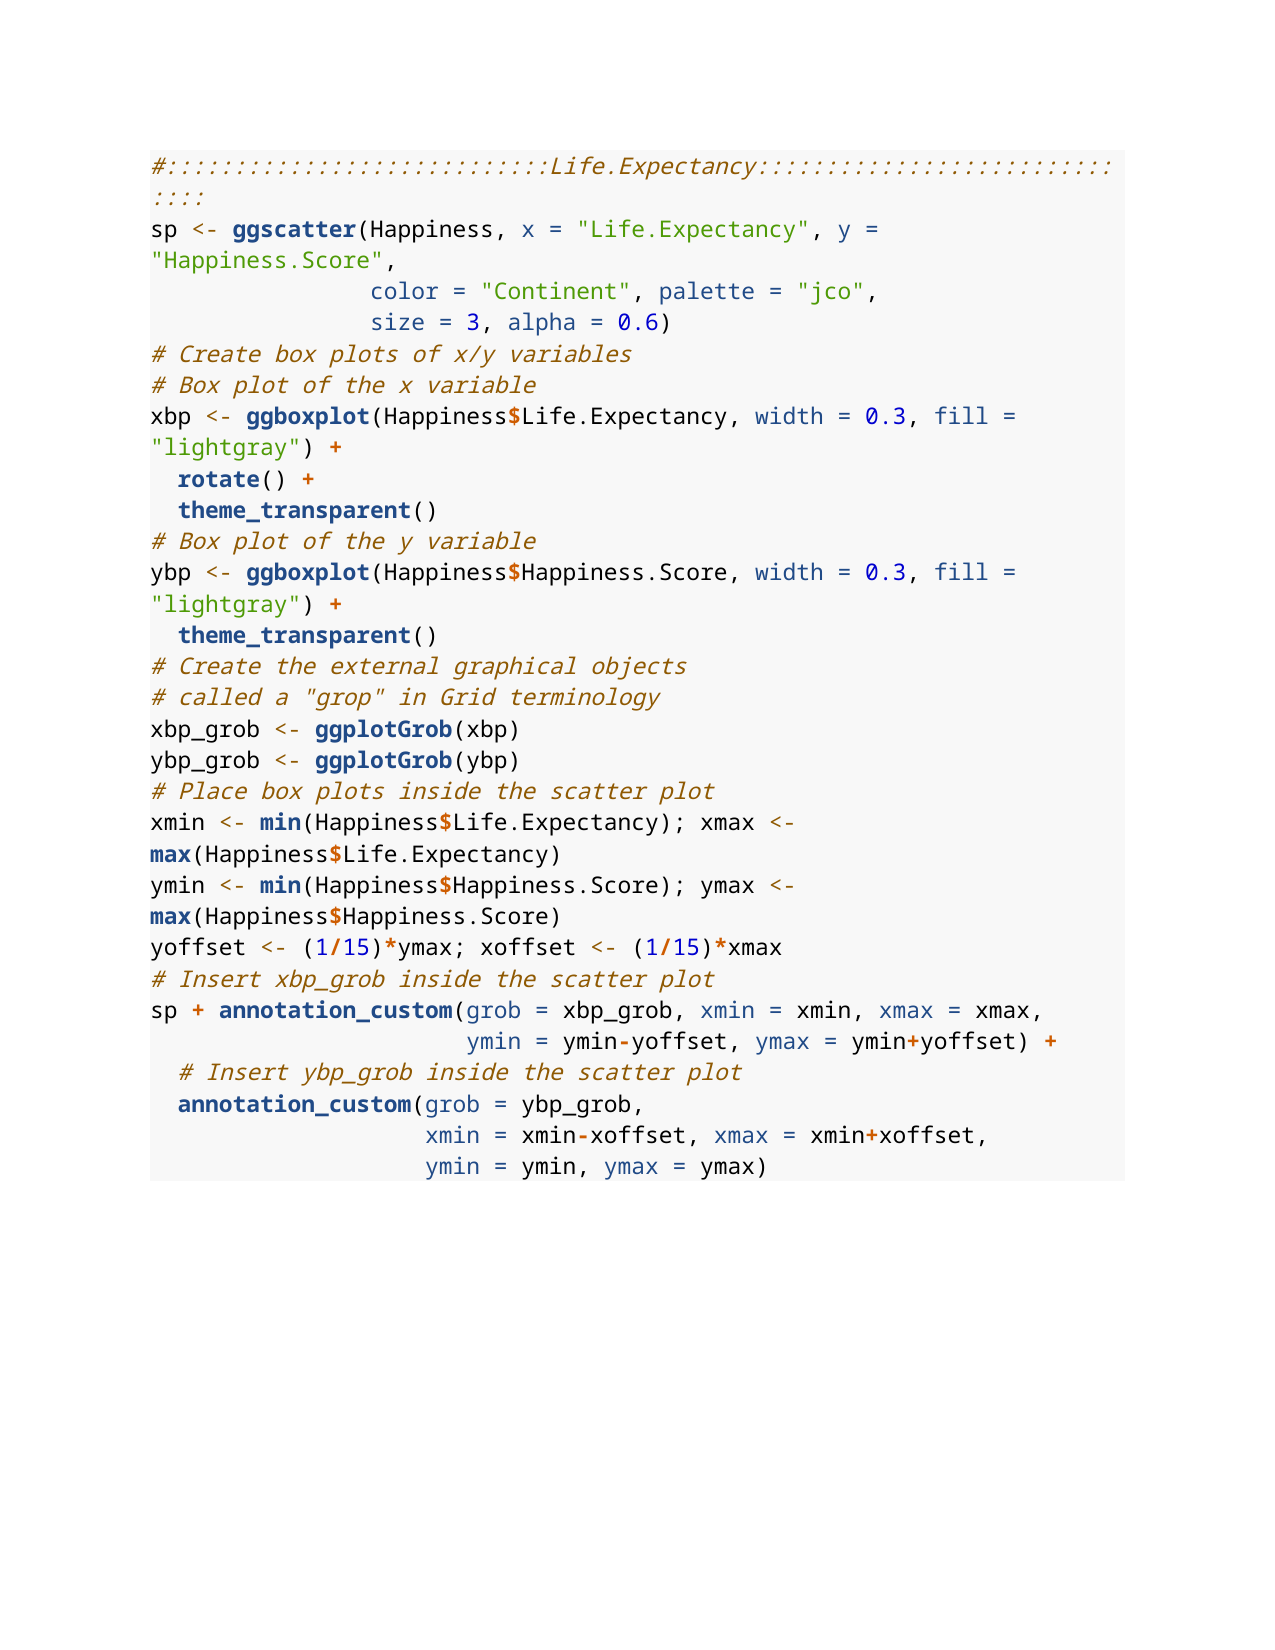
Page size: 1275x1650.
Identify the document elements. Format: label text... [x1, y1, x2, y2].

text #::::::::::::::::::::::::::::Life.Expectancy:::::::::::::::::::::::::::::: sp <- ggscatter(Happiness, x = "Life.Expectancy", y = "Happiness.Score", color = "Continent", palette = "jco", size = 3, alpha = 0.6) # Create box plots of x/y variables # Box plot of the x variable xbp <- ggboxplot(Happiness$Life.Expectancy, width = 0.3, fill = "lightgray") + rotate() + theme_transparent() # Box plot of the y variable ybp <- ggboxplot(Happiness$Happiness.Score, width = 0.3, fill = "lightgray") + theme_transparent() # Create the external graphical objects # called a "grop" in Grid terminology xbp_grob <- ggplotGrob(xbp) ybp_grob <- ggplotGrob(ybp) # Place box plots inside the scatter plot xmin <- min(Happiness$Life.Expectancy); xmax <- max(Happiness$Life.Expectancy) ymin <- min(Happiness$Happiness.Score); ymax <- max(Happiness$Happiness.Score) yoffset <- (1/15)*ymax; xoffset <- (1/15)*xmax # Insert xbp_grob inside the scatter plot sp + annotation_custom(grob = xbp_grob, xmin = xmin, xmax = xmax, ymin = ymin-yoffset, ymax = ymin+yoffset) + # Insert ybp_grob inside the scatter plot annotation_custom(grob = ybp_grob, xmin = xmin-xoffset, xmax = xmin+xoffset, ymin = ymin, ymax = ymax) [150, 150, 1125, 1181]
